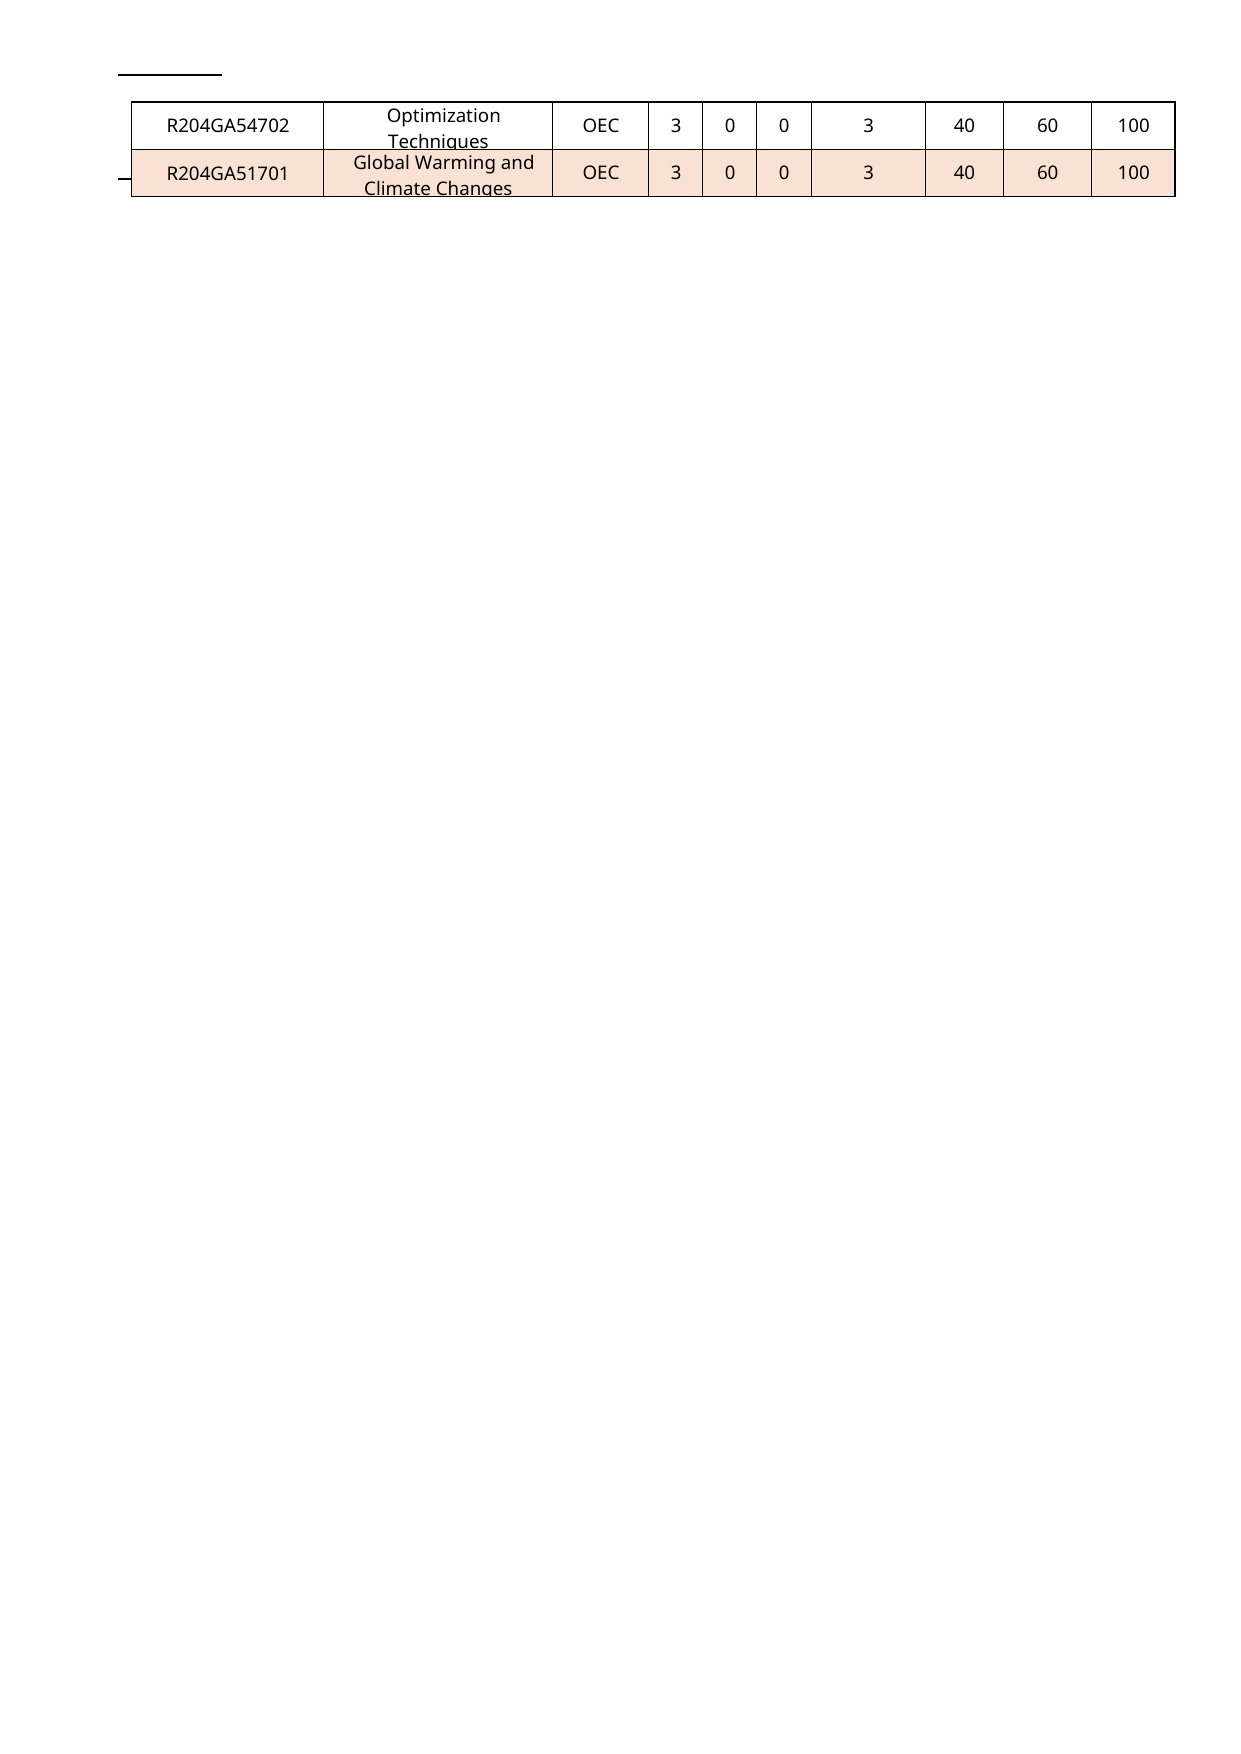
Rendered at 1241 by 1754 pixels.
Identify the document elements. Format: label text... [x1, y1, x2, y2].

table_cell 3 [812, 103, 925, 149]
table_cell 60 [1004, 150, 1091, 196]
table_cell 3 [812, 150, 925, 196]
table_cell Global Warming and Climate Changes [324, 150, 552, 196]
table_cell 0 [703, 150, 756, 196]
table_cell 3 [649, 103, 702, 149]
table_cell Optimization Techniques [324, 103, 552, 149]
table_cell 3 [649, 150, 702, 196]
table_cell 0 [703, 103, 756, 149]
table_cell R204GA54702 [132, 103, 323, 149]
table_cell R204GA51701 [132, 150, 323, 196]
table_cell 100 [1092, 150, 1174, 196]
table_cell 0 [757, 103, 811, 149]
table_cell 40 [926, 103, 1003, 149]
table_cell OEC [553, 150, 648, 196]
table_cell 60 [1004, 103, 1091, 149]
table_cell 40 [926, 150, 1003, 196]
table_cell 100 [1092, 103, 1174, 149]
table_cell 0 [757, 150, 811, 196]
table_cell OEC [553, 103, 648, 149]
